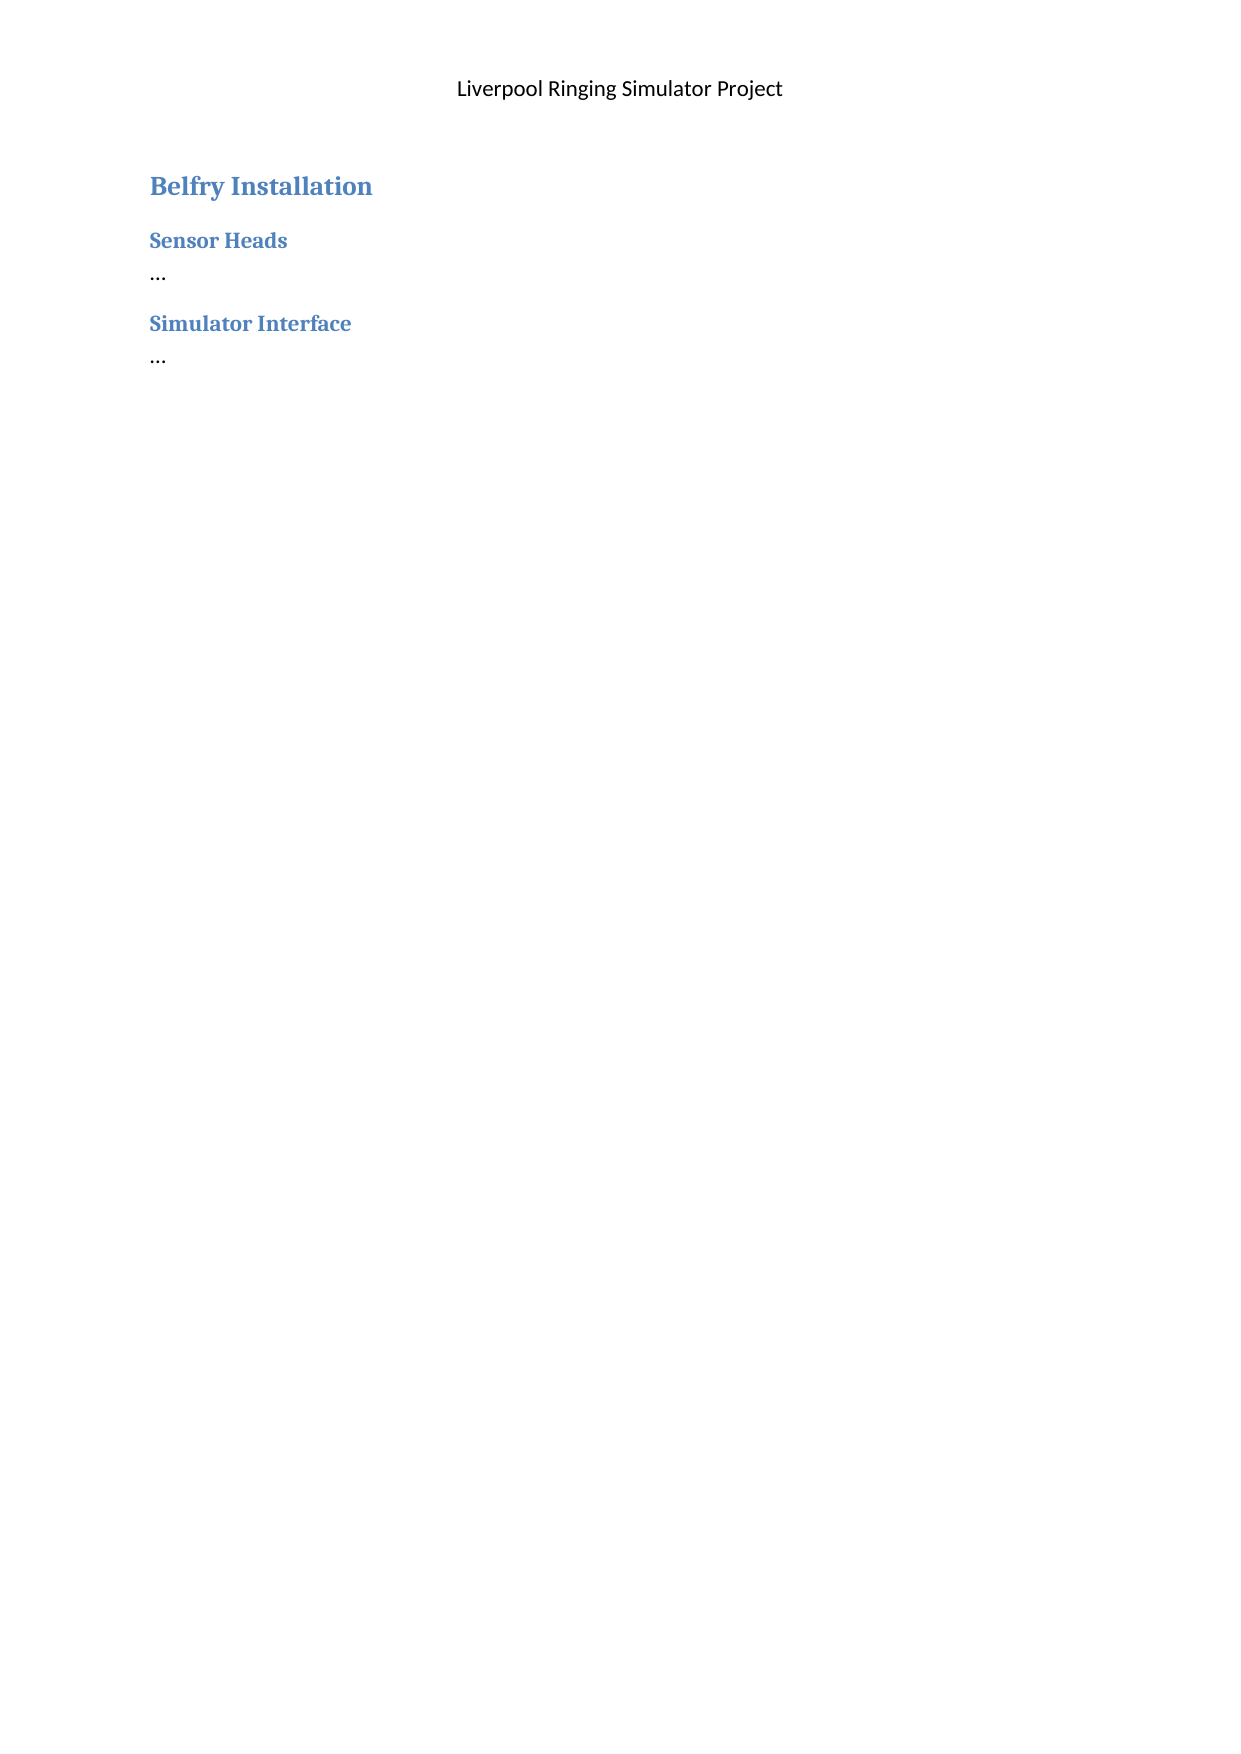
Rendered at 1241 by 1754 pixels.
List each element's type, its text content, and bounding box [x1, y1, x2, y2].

subtitle Simulator Interface [150, 311, 1090, 337]
text … [150, 341, 1090, 369]
subtitle Belfry Installation [150, 171, 1090, 202]
text … [150, 258, 1090, 286]
subtitle Sensor Heads [150, 227, 1090, 254]
